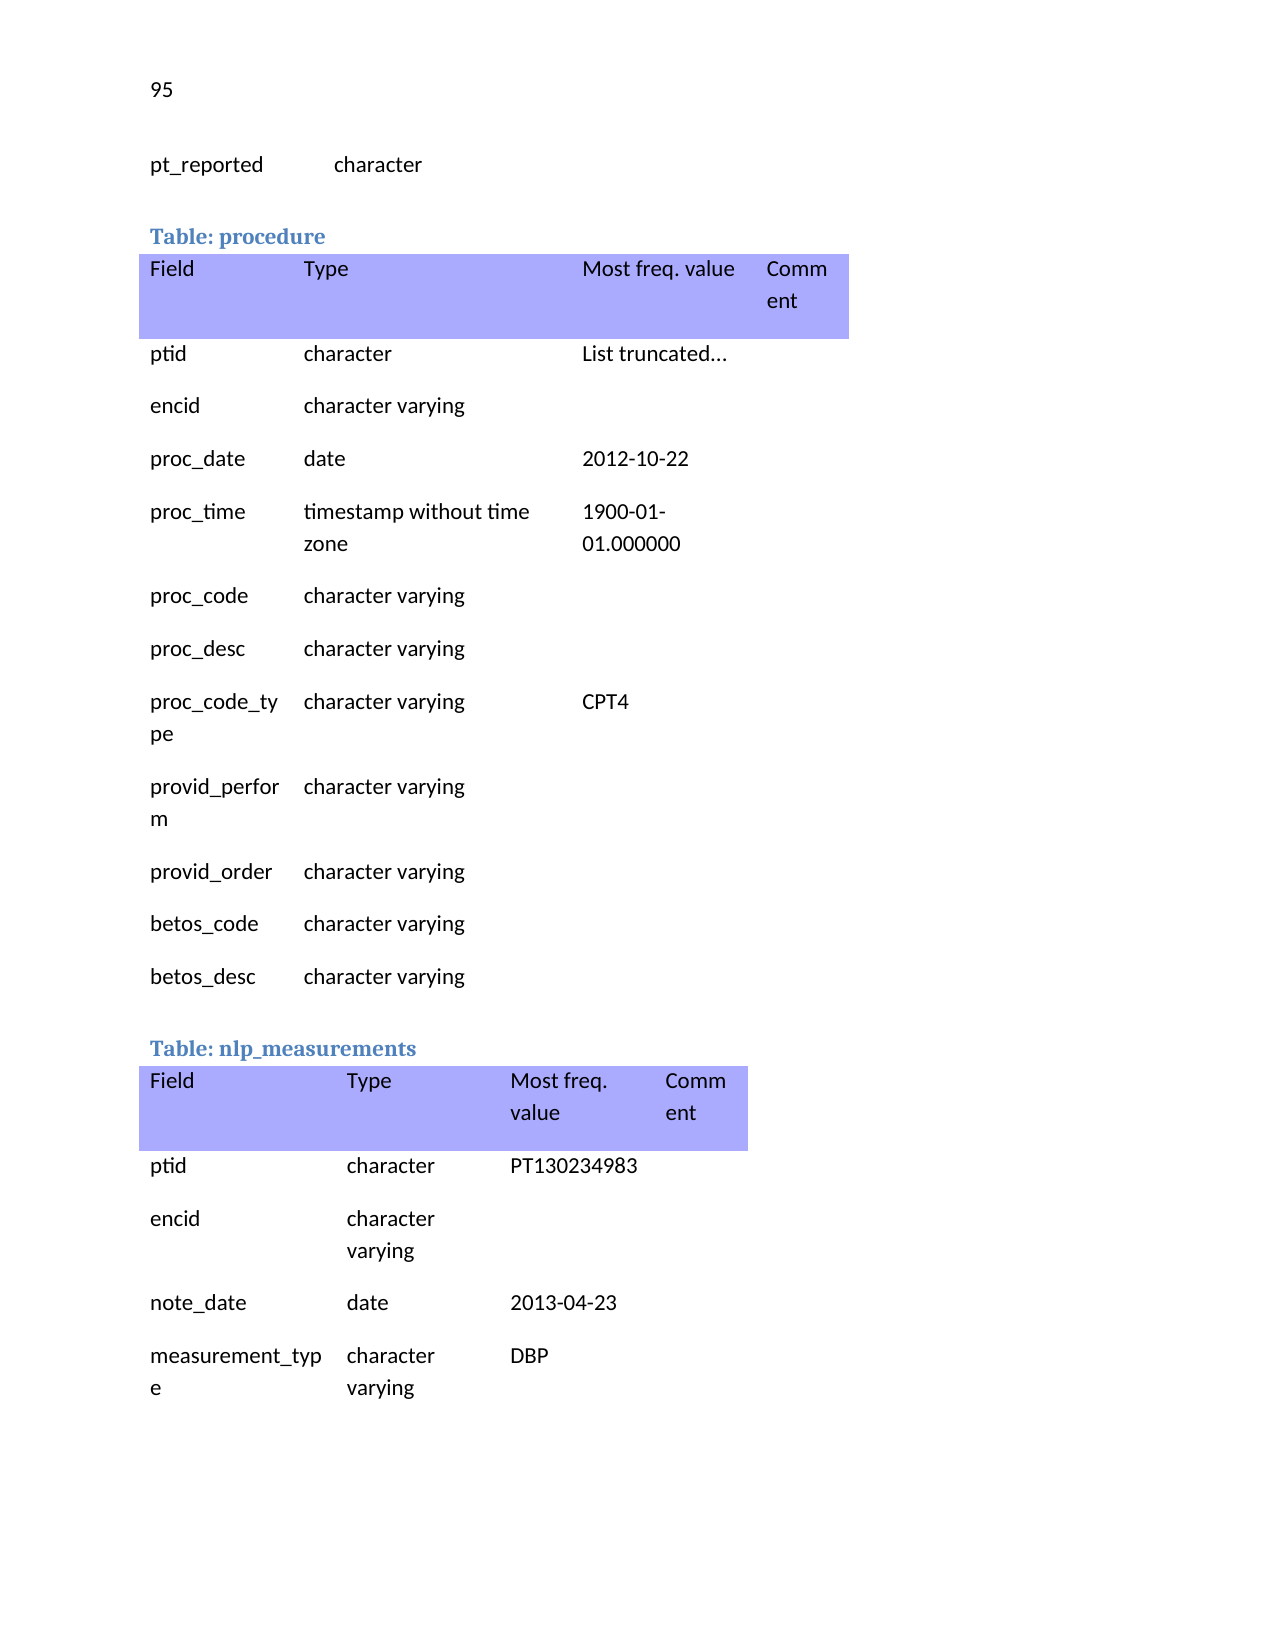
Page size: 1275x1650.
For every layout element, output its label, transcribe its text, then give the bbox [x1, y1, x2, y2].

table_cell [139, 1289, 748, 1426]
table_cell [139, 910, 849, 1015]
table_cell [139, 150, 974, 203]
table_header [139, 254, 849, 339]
subtitle Table: nlp_measurements [150, 1036, 1125, 1062]
subtitle Table: procedure [150, 223, 1125, 250]
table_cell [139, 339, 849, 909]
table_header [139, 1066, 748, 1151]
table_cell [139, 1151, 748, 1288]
